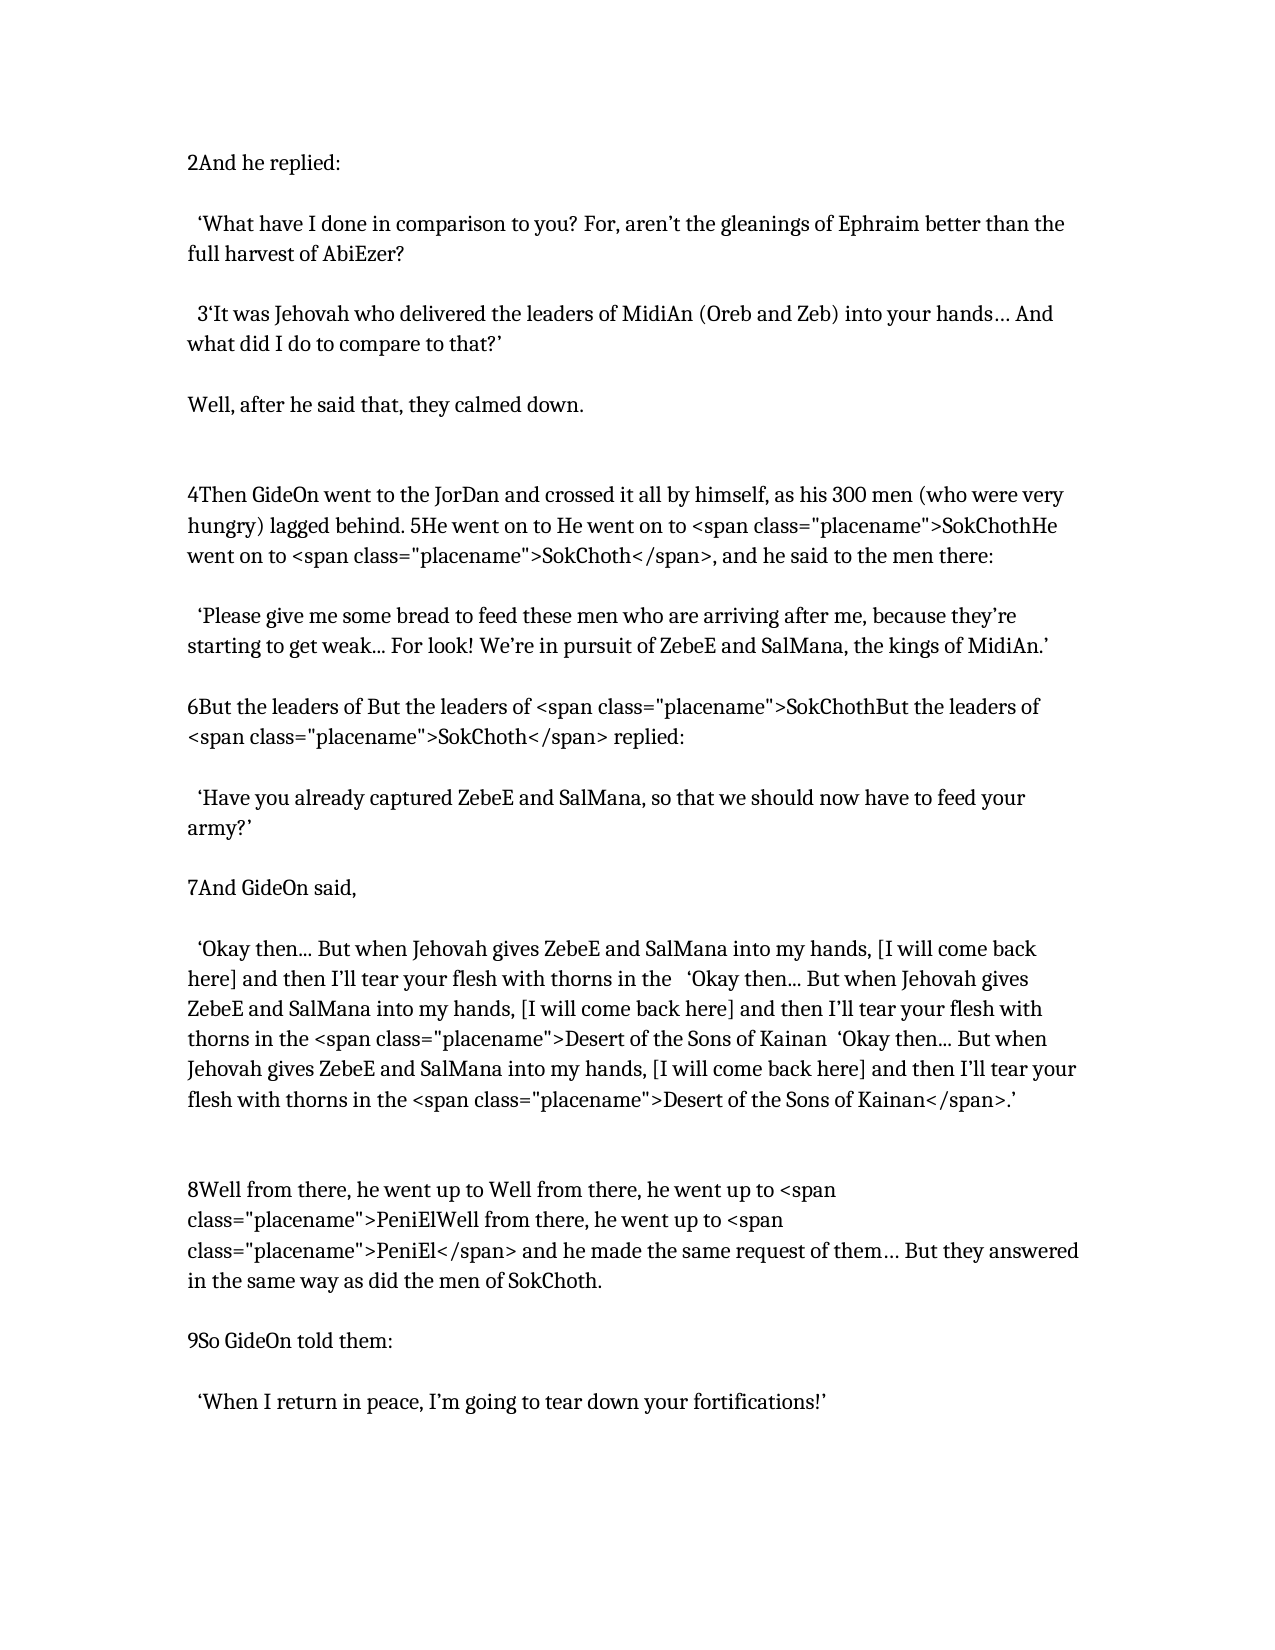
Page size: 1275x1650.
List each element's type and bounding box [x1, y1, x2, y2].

text [187, 150, 1087, 1475]
